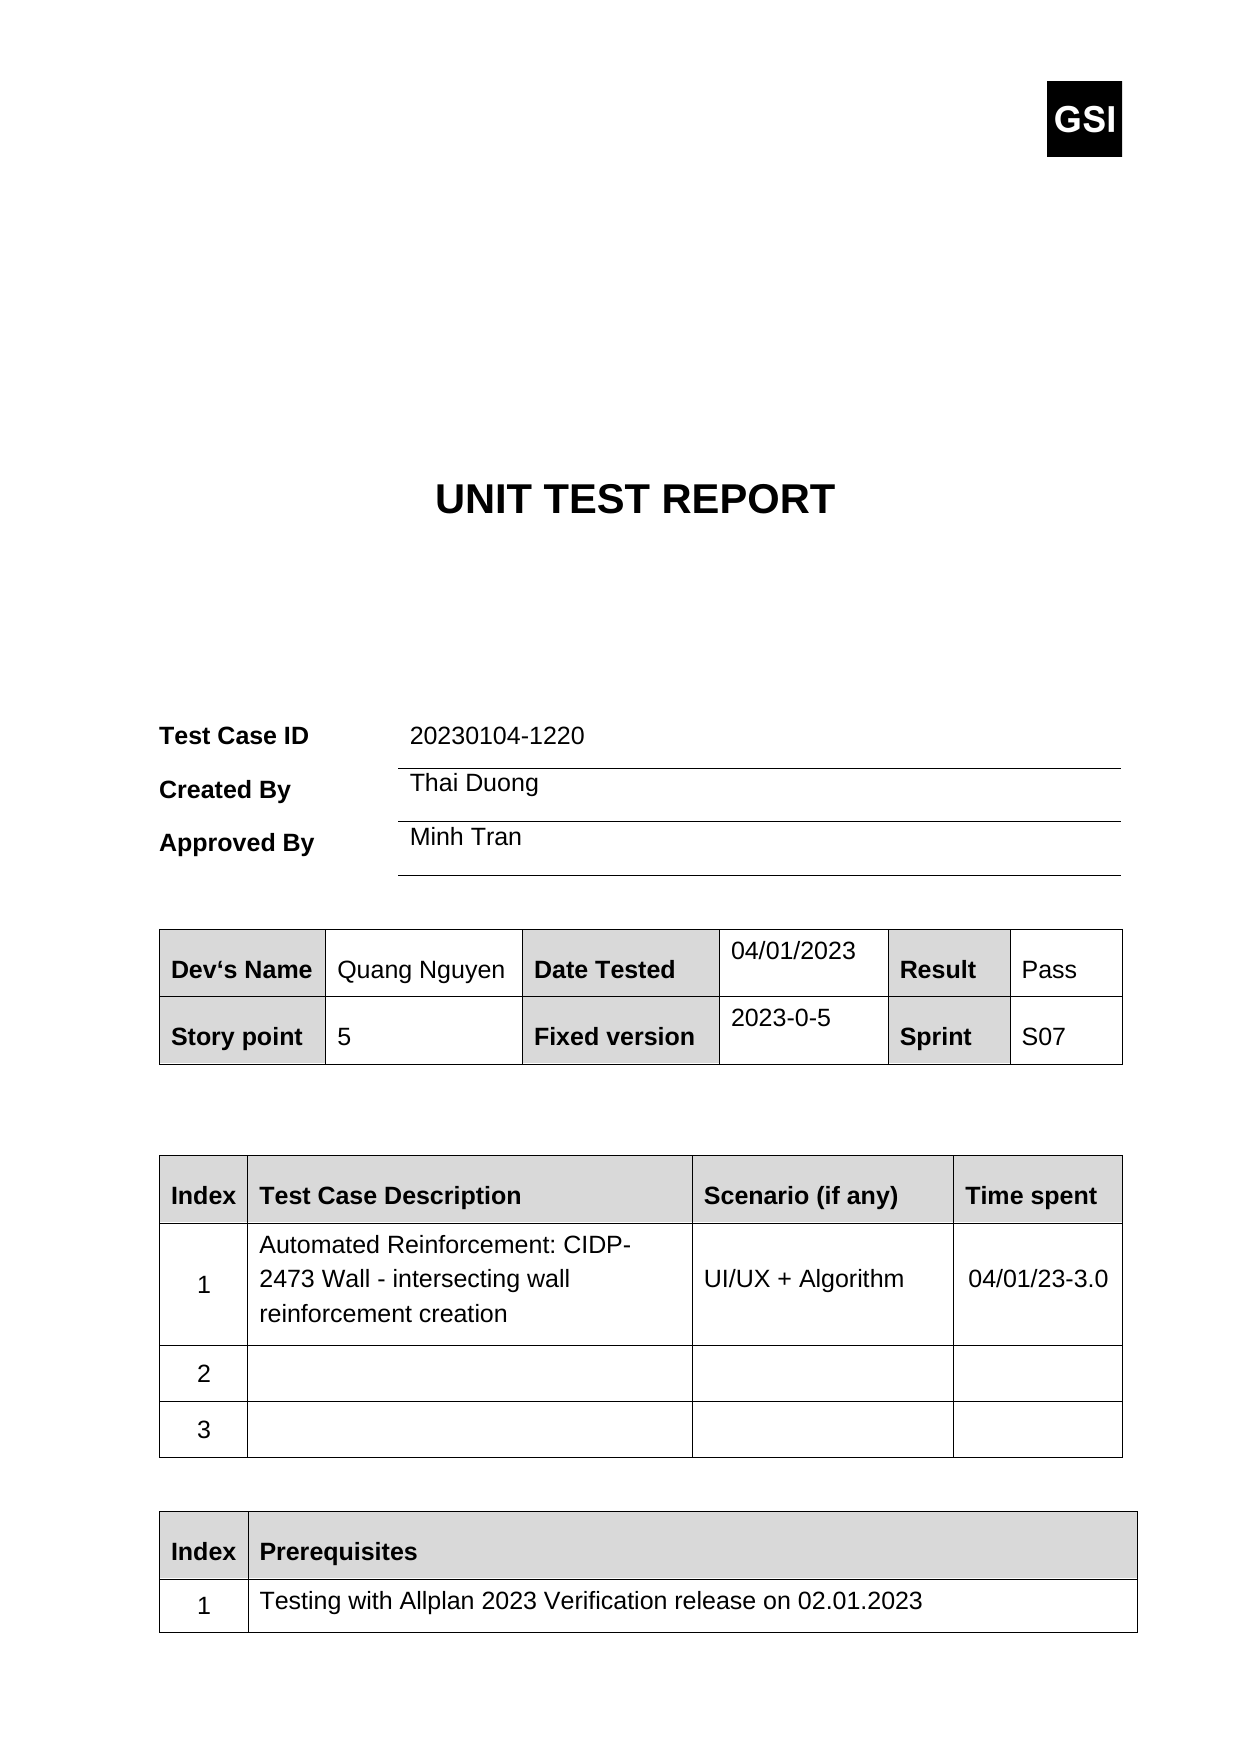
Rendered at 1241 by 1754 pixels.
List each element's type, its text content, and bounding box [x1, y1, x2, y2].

table_header Dev‘s Name [160, 930, 325, 996]
table_header Test Case ID [148, 715, 398, 767]
table_cell Created By [148, 768, 398, 821]
table_header Index [160, 1512, 248, 1578]
table_cell 2023-0-5 [720, 997, 888, 1063]
table_cell 04/01/23-3.0 [954, 1224, 1122, 1345]
table_cell Story point [160, 997, 325, 1063]
table_header Test Case Description [248, 1156, 692, 1222]
table_cell [693, 1346, 953, 1401]
table_cell 1 [160, 1224, 247, 1345]
table_cell [954, 1346, 1122, 1401]
table_header Scenario (if any) [693, 1156, 953, 1222]
table_cell [954, 1402, 1122, 1457]
picture [1047, 81, 1123, 157]
table_cell [693, 1402, 953, 1457]
table_header Result [889, 930, 1010, 996]
table_cell 5 [326, 997, 522, 1063]
table_header Quang Nguyen [326, 930, 522, 996]
table_cell Automated Reinforcement: CIDP-2473 Wall - intersecting wall reinforcement creation [248, 1224, 692, 1345]
table_cell 2 [160, 1346, 247, 1401]
table_cell [248, 1402, 692, 1457]
table_cell S07 [1011, 997, 1122, 1063]
table_cell Testing with Allplan 2023 Verification release on 02.01.2023 [249, 1580, 1137, 1632]
table_cell Thai Duong [398, 769, 1121, 821]
table_header Time spent [954, 1156, 1122, 1222]
table_cell UI/UX + Algorithm [693, 1224, 953, 1345]
text UNIT TEST REPORT [148, 474, 1122, 522]
table_cell Minh Tran [398, 822, 1121, 874]
table_cell Sprint [889, 997, 1010, 1063]
table_header 04/01/2023 [720, 930, 888, 996]
table_cell 1 [160, 1580, 248, 1632]
table_cell 3 [160, 1402, 247, 1457]
table_header Prerequisites [249, 1512, 1137, 1578]
table_cell Fixed version [523, 997, 719, 1063]
table_header Date Tested [523, 930, 719, 996]
table_cell [248, 1346, 692, 1401]
table_header 20230104-1220 [398, 715, 1121, 767]
table_header Index [160, 1156, 247, 1222]
table_header Pass [1011, 930, 1122, 996]
table_cell Approved By [148, 821, 398, 874]
